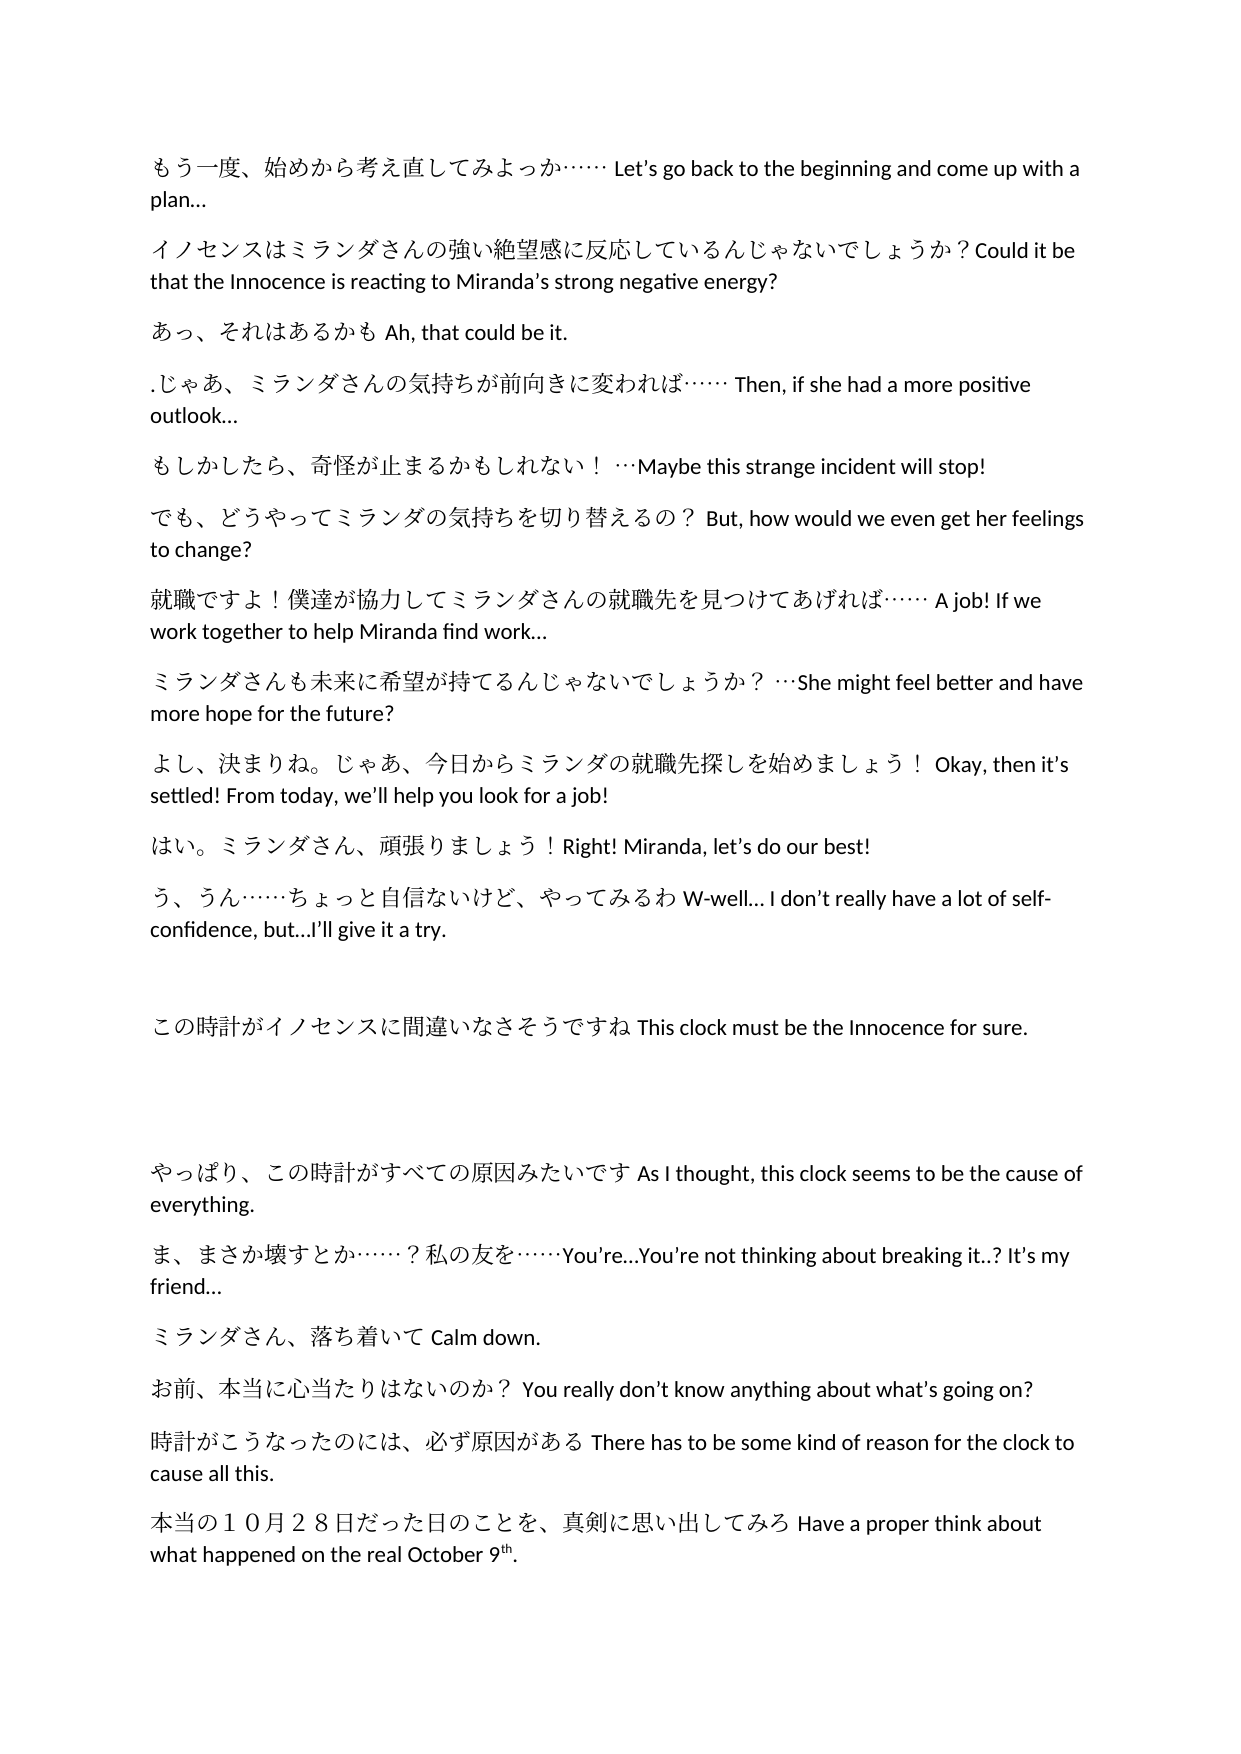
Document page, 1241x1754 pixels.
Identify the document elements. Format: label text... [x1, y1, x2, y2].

text あっ、それはあるかも Ah, that could be it. [150, 314, 1090, 347]
text 就職ですよ！僕達が協力してミランダさんの就職先を見つけてあげれば…… A job! If we work together to help Miranda find work… [150, 582, 1090, 645]
text .じゃあ、ミランダさんの気持ちが前向きに変われば…… Then, if she had a more positive outlook… [150, 366, 1090, 429]
text この時計がイノセンスに間違いなさそうですね This clock must be the Innocence for sure. [150, 1009, 1090, 1042]
text ミランダさん、落ち着いて Calm down. [150, 1319, 1090, 1352]
text お前、本当に心当たりはないのか？ You really don’t know anything about what’s going on? [150, 1371, 1090, 1404]
text もしかしたら、奇怪が止まるかもしれない！ …Maybe this strange incident will stop! [150, 448, 1090, 481]
text 時計がこうなったのには、必ず原因がある There has to be some kind of reason for the clock to cause all this. [150, 1423, 1090, 1487]
text もう一度、始めから考え直してみよっか…… Let’s go back to the beginning and come up with a plan… [150, 150, 1090, 213]
text イノセンスはミランダさんの強い絶望感に反応しているんじゃないでしょうか？Could it be that the Innocence is reacting to Miranda’s strong negative energy? [150, 232, 1090, 295]
text う、うん……ちょっと自信ないけど、やってみるわ W-well… I don’t really have a lot of self-confidence, but…I’ll give it a try. [150, 880, 1090, 943]
text ミランダさんも未来に希望が持てるんじゃないでしょうか？ …She might feel better and have more hope for the future? [150, 664, 1090, 727]
text ま、まさか壊すとか……？私の友を……You’re…You’re not thinking about breaking it..? It’s my friend… [150, 1237, 1090, 1300]
text はい。ミランダさん、頑張りましょう！Right! Miranda, let’s do our best! [150, 828, 1090, 861]
text 本当の１０月２８日だった日のことを、真剣に思い出してみろ Have a proper think about what happened on the real October 9th. [150, 1506, 1090, 1569]
text やっぱり、この時計がすべての原因みたいです As I thought, this clock seems to be the cause of everything. [150, 1155, 1090, 1218]
text でも、どうやってミランダの気持ちを切り替えるの？ But, how would we even get her feelings to change? [150, 500, 1090, 563]
text よし、決まりね。じゃあ、今日からミランダの就職先探しを始めましょう！ Okay, then it’s settled! From today, we’ll help you look for a job! [150, 746, 1090, 809]
